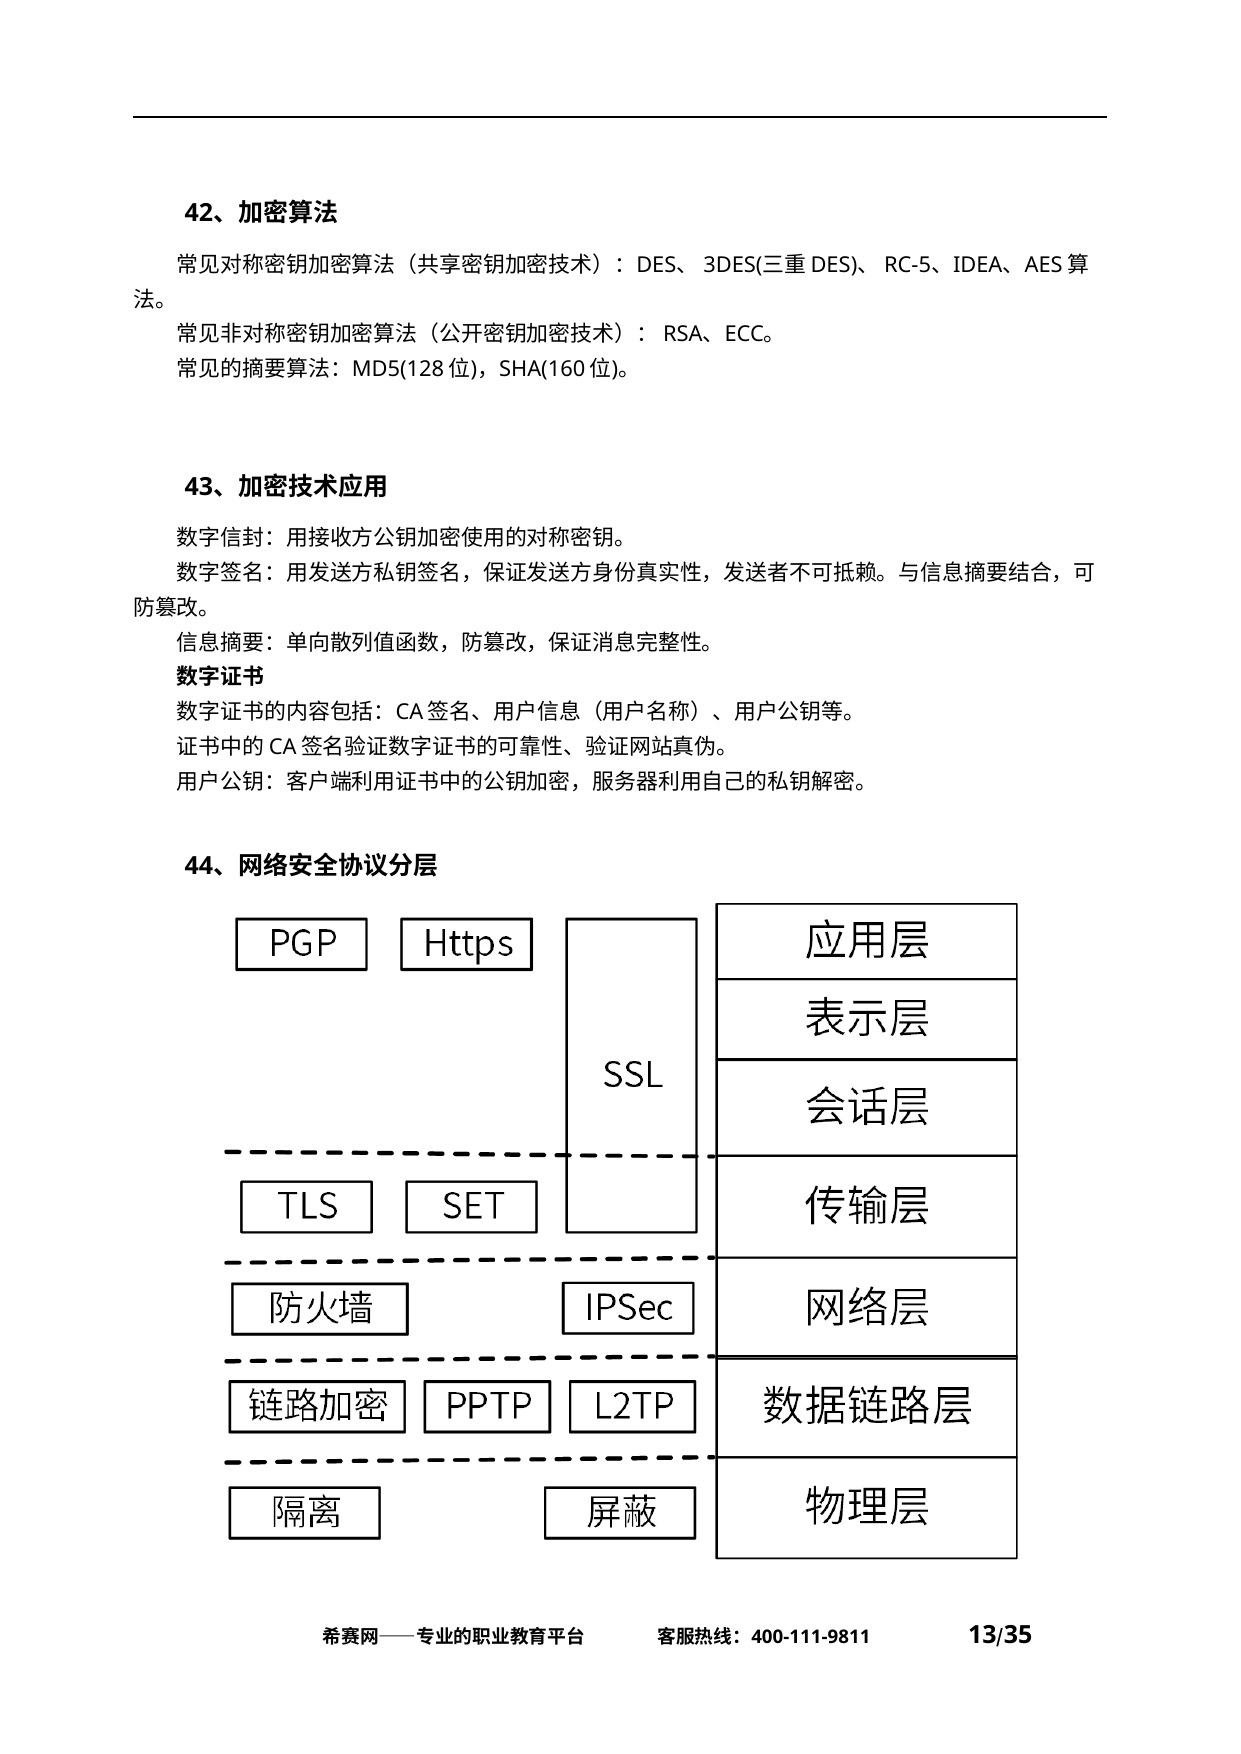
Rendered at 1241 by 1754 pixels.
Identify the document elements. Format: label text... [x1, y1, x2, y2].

text 常见的摘要算法：MD5(128位)，SHA(160位)。 [133, 351, 1107, 383]
text 常见非对称密钥加密算法（公开密钥加密技术）： RSA、ECC。 [133, 316, 1107, 348]
subtitle 42、加密算法 [133, 178, 1107, 243]
text 信息摘要：单向散列值函数，防篡改，保证消息完整性。 [133, 624, 1107, 656]
text 证书中的CA签名验证数字证书的可靠性、验证网站真伪。 [133, 729, 1107, 761]
text 数字签名：用发送方私钥签名，保证发送方身份真实性，发送者不可抵赖。与信息摘要结合，可防篡改。 [133, 555, 1107, 621]
text 数字证书 [133, 659, 1107, 691]
text 数字信封：用接收方公钥加密使用的对称密钥。 [133, 520, 1107, 552]
text 用户公钥：客户端利用证书中的公钥加密，服务器利用自己的私钥解密。 [133, 764, 1107, 796]
text 常见对称密钥加密算法（共享密钥加密技术）：DES、 3DES(三重DES)、 RC-5、IDEA、AES算法。 [133, 247, 1107, 313]
subtitle 44、网络安全协议分层 [133, 831, 1107, 896]
subtitle 43、加密技术应用 [133, 452, 1107, 517]
text 数字证书的内容包括：CA签名、用户信息（用户名称）、用户公钥等。 [133, 694, 1107, 726]
